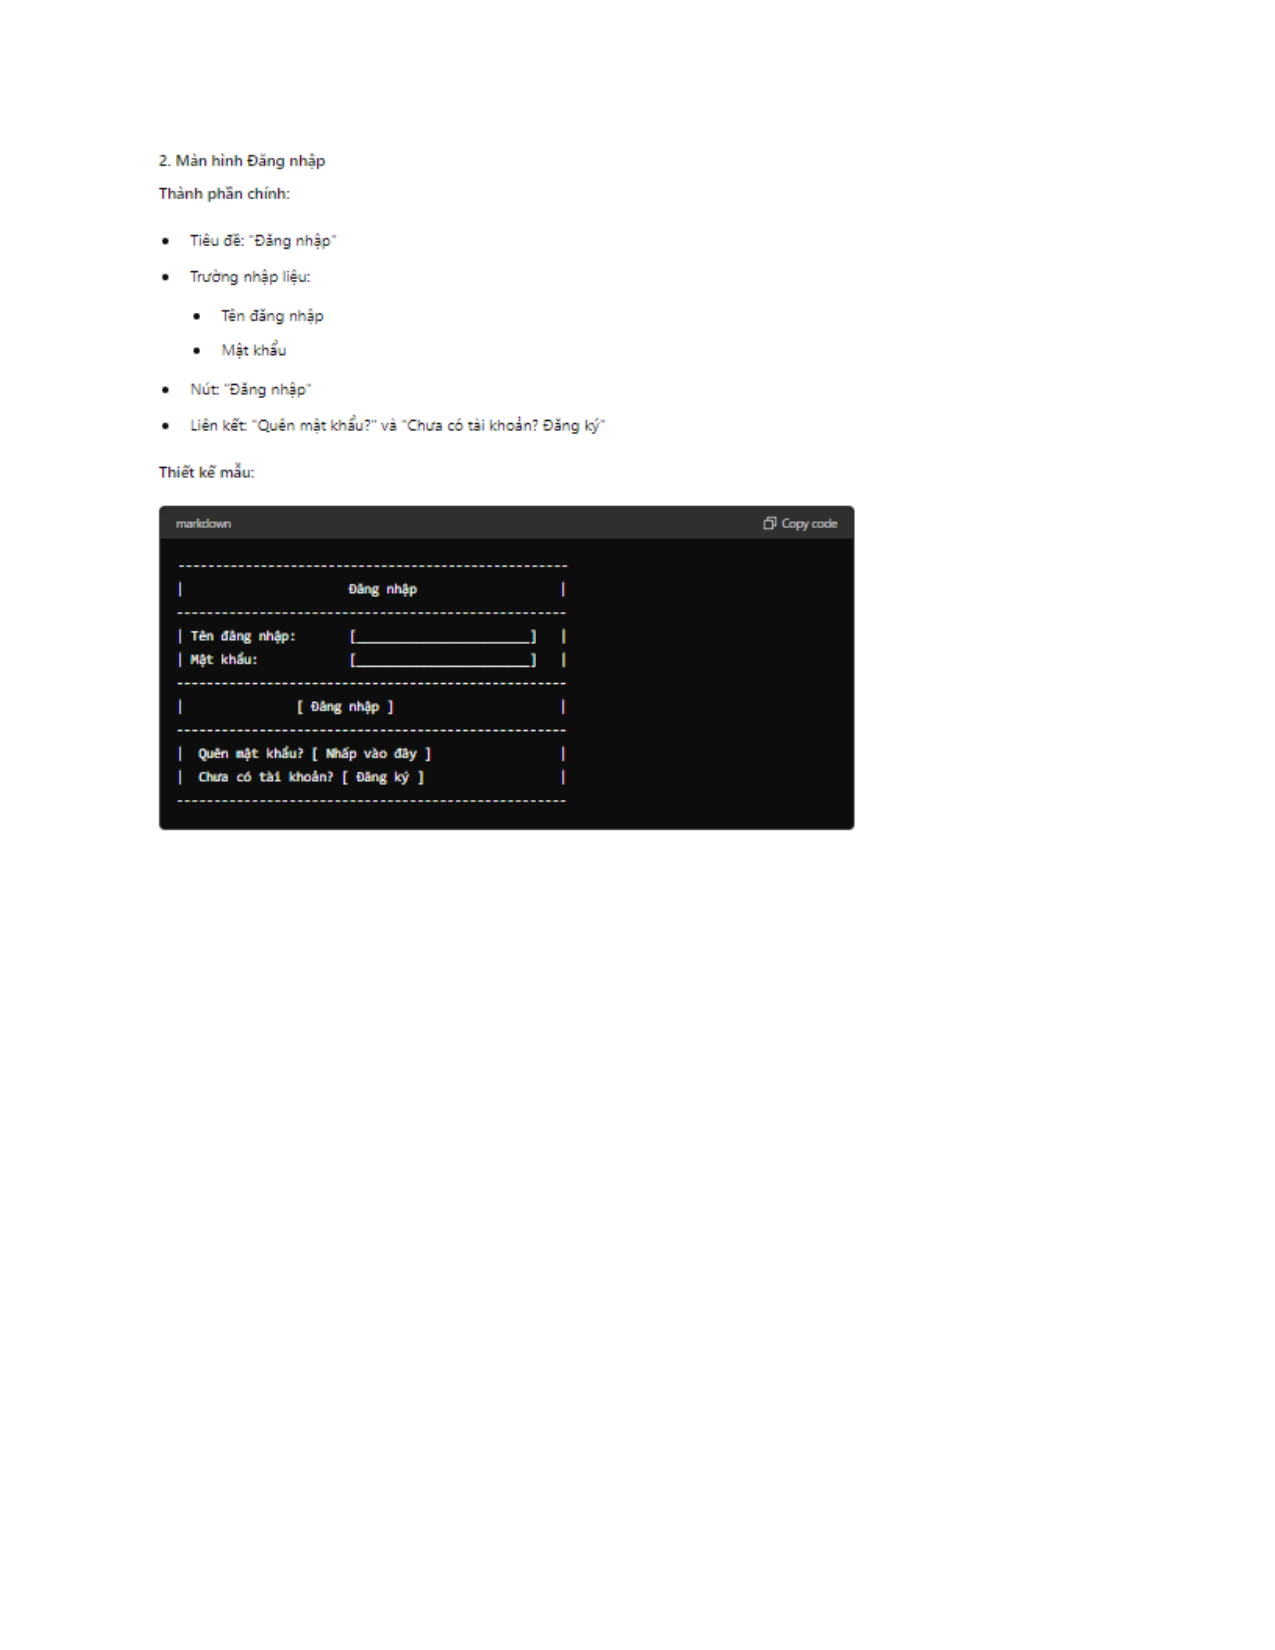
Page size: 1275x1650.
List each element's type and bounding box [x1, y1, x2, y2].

picture [150, 150, 872, 835]
